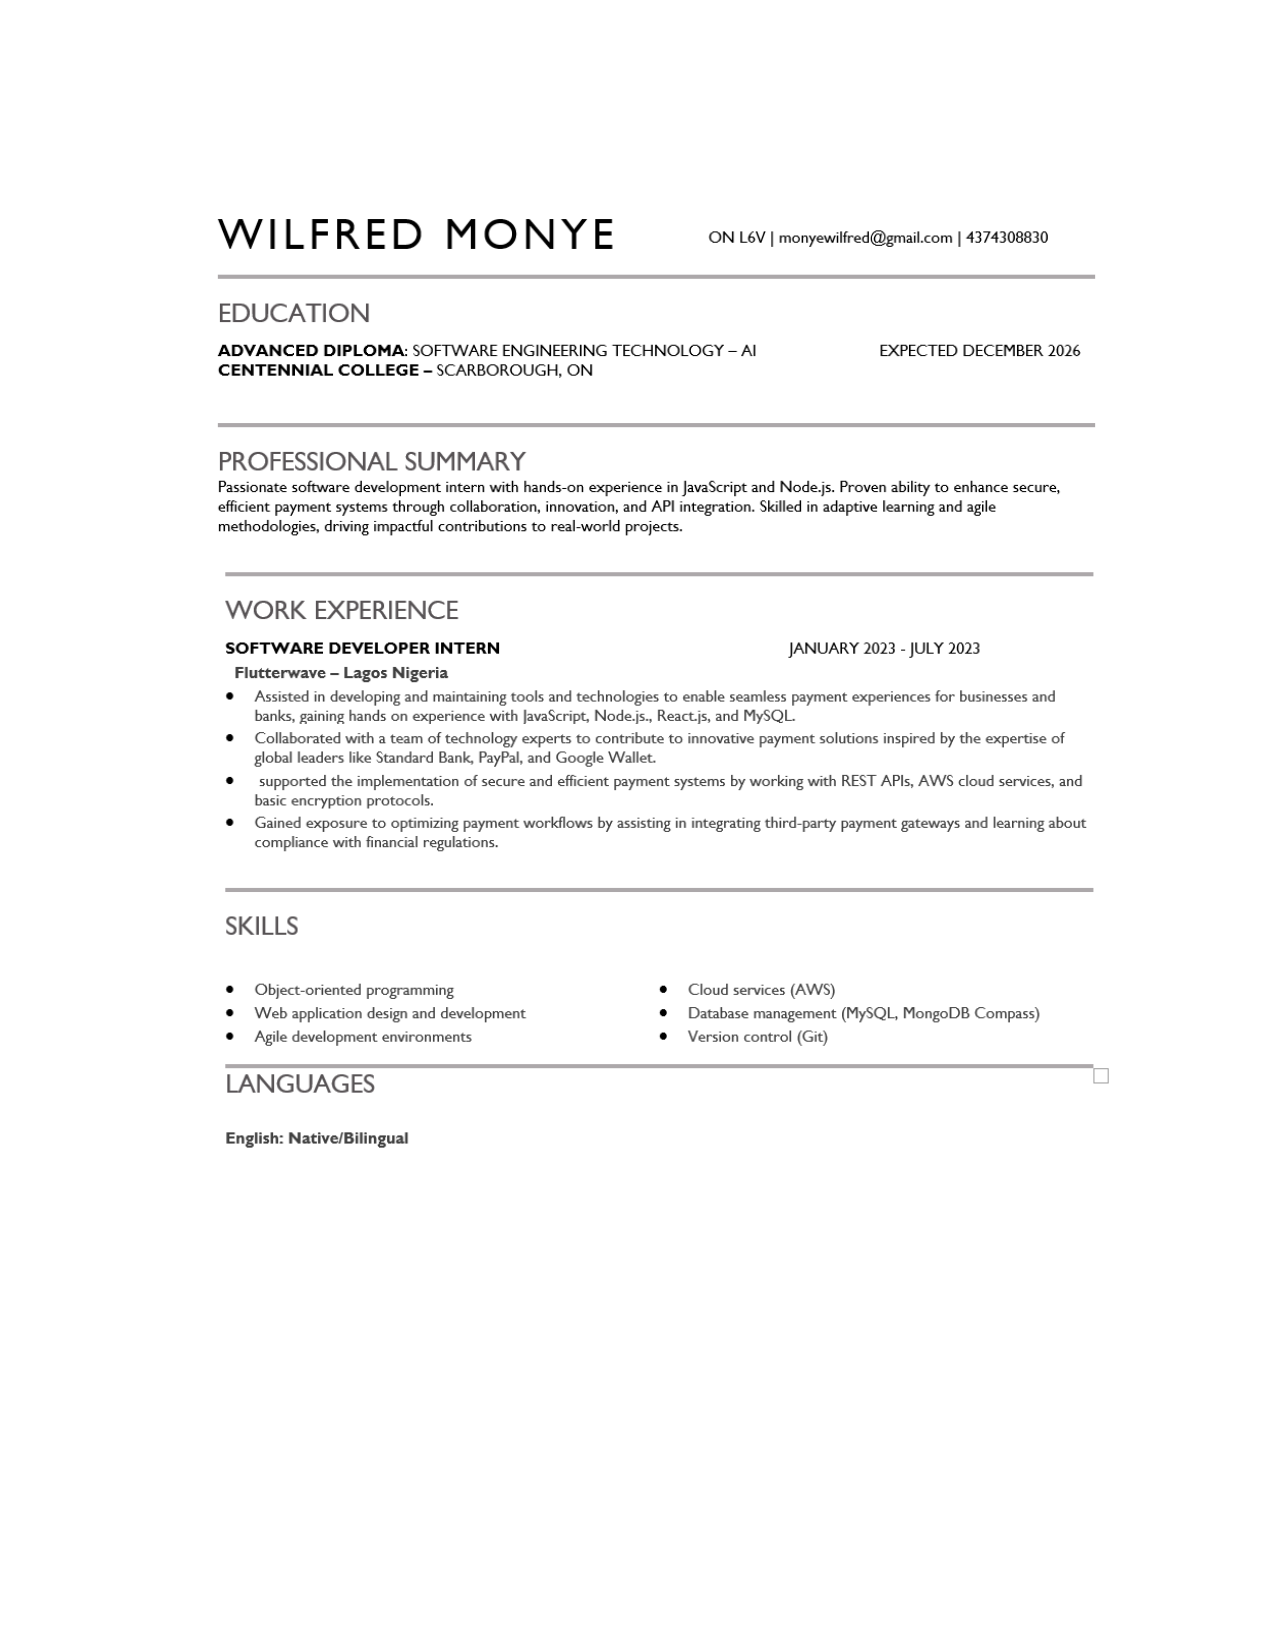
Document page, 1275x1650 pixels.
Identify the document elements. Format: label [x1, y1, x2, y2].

picture [150, 150, 1125, 556]
picture [150, 561, 1125, 1167]
